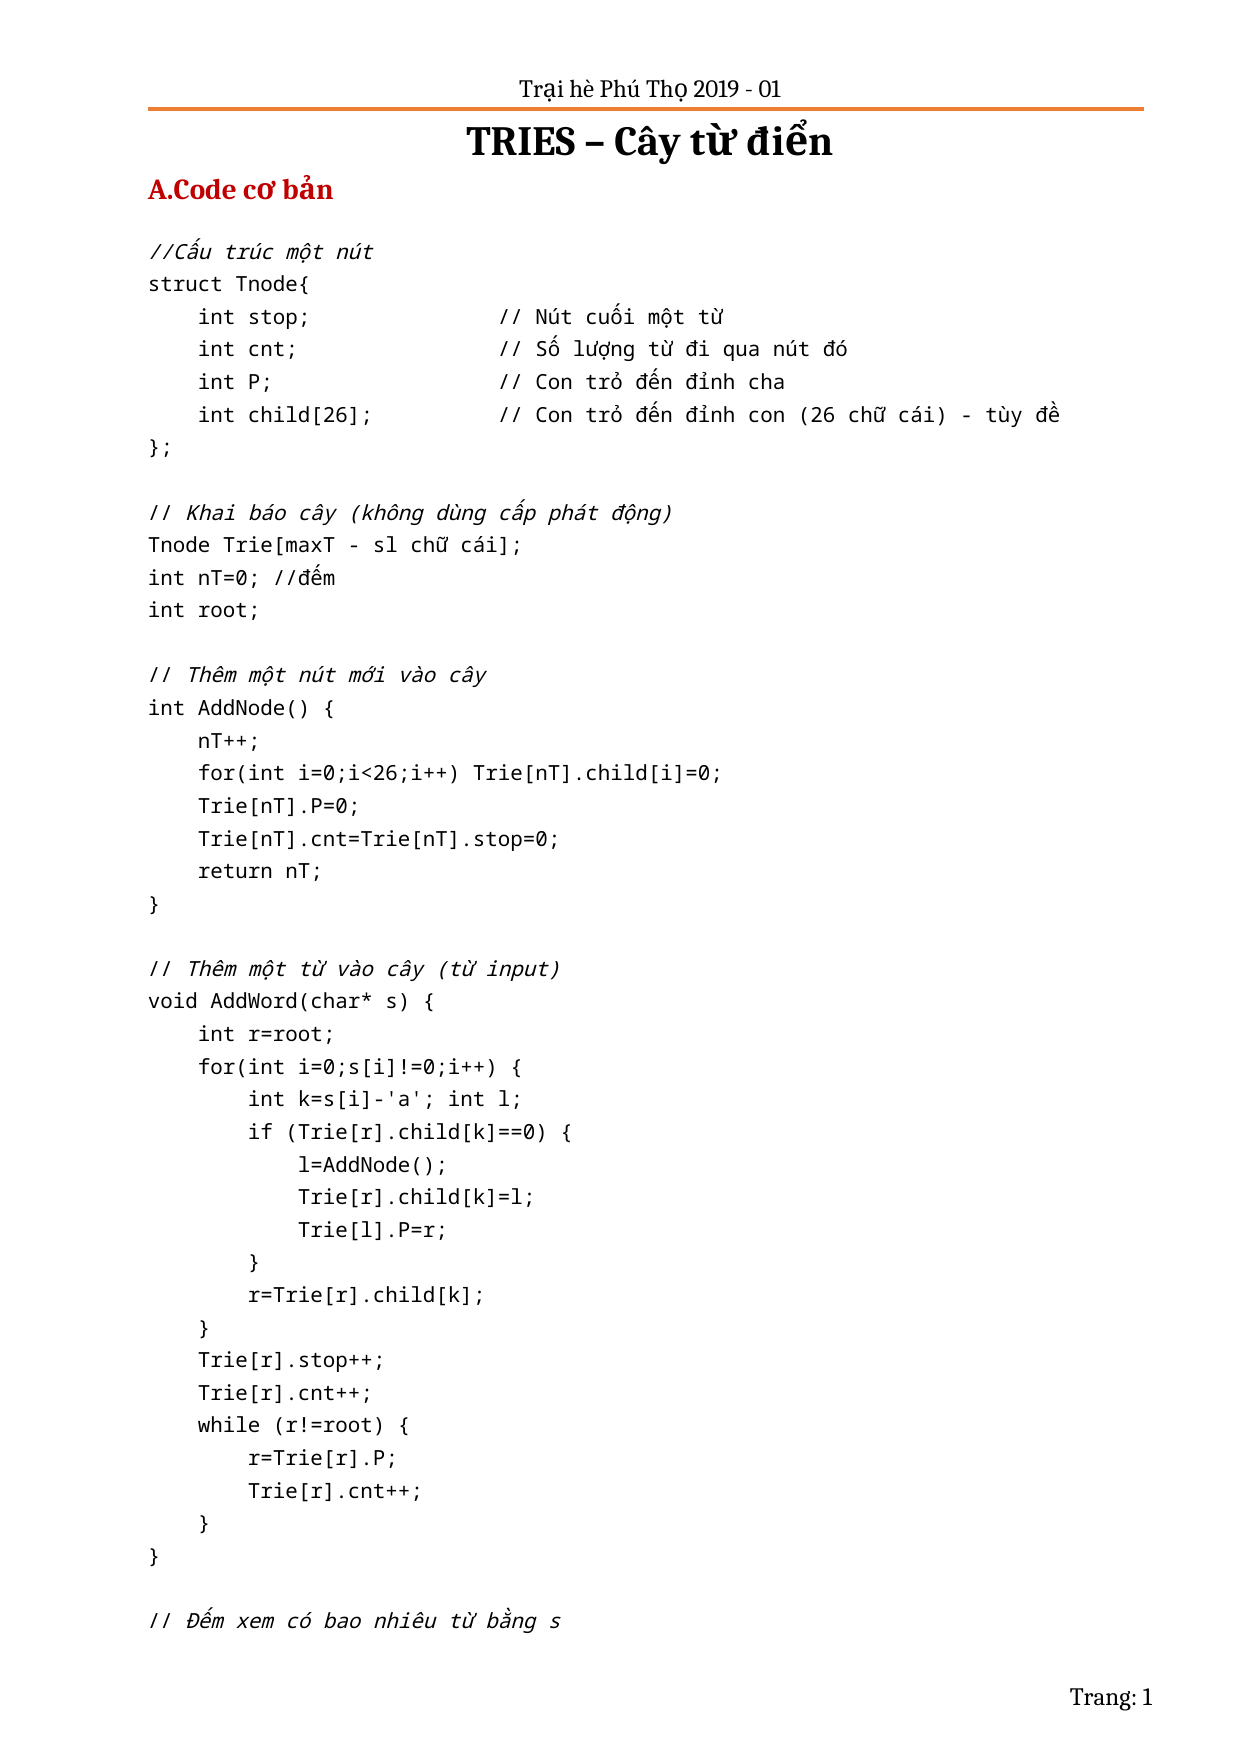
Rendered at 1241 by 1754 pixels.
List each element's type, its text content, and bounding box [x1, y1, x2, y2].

text Trie[r].cnt++; [148, 1378, 1152, 1406]
text int P; // Con trỏ đến đỉnh cha [148, 367, 1152, 396]
text } [148, 1541, 1152, 1569]
text r=Trie[r].child[k]; [148, 1280, 1152, 1308]
text if (Trie[r].child[k]==0) { [148, 1117, 1152, 1146]
text // Thêm một nút mới vào cây [148, 661, 1152, 689]
text int AddNode() { [148, 693, 1152, 722]
text l=AddNode(); [148, 1150, 1152, 1178]
text int child[26]; // Con trỏ đến đỉnh con (26 chữ cái) - tùy đề [148, 400, 1152, 428]
text } [148, 1508, 1152, 1537]
text int stop; // Nút cuối một từ [148, 302, 1152, 330]
text Trie[nT].P=0; [148, 791, 1152, 819]
text Trie[nT].cnt=Trie[nT].stop=0; [148, 824, 1152, 852]
text // Đếm xem có bao nhiêu từ bằng s [148, 1606, 1152, 1634]
text }; [148, 432, 1152, 461]
text nT++; [148, 726, 1152, 754]
text for(int i=0;i<26;i++) Trie[nT].child[i]=0; [148, 758, 1152, 787]
text } [148, 1313, 1152, 1341]
text int nT=0; //đếm [148, 563, 1152, 591]
text int r=root; [148, 1019, 1152, 1048]
text return nT; [148, 856, 1152, 885]
text //Cấu trúc một nút [148, 237, 1152, 265]
text } [148, 1247, 1152, 1276]
text int cnt; // Số lượng từ đi qua nút đó [148, 334, 1152, 363]
text } [148, 889, 1152, 917]
text void AddWord(char* s) { [148, 987, 1152, 1015]
text Trie[l].P=r; [148, 1215, 1152, 1243]
text struct Tnode{ [148, 269, 1152, 298]
text Tnode Trie[maxT - sl chữ cái]; [148, 530, 1152, 559]
text while (r!=root) { [148, 1411, 1152, 1439]
text Trie[r].child[k]=l; [148, 1182, 1152, 1211]
text Trie[r].cnt++; [148, 1476, 1152, 1504]
text int k=s[i]-'a'; int l; [148, 1084, 1152, 1113]
text // Thêm một từ vào cây (từ input) [148, 954, 1152, 982]
text for(int i=0;s[i]!=0;i++) { [148, 1052, 1152, 1080]
text // Khai báo cây (không dùng cấp phát động) [148, 498, 1152, 526]
subtitle A.Code cơ bản [148, 173, 1152, 207]
text TRIES – Cây từ điển [148, 118, 1152, 166]
text r=Trie[r].P; [148, 1443, 1152, 1472]
text int root; [148, 595, 1152, 624]
text Trie[r].stop++; [148, 1345, 1152, 1374]
